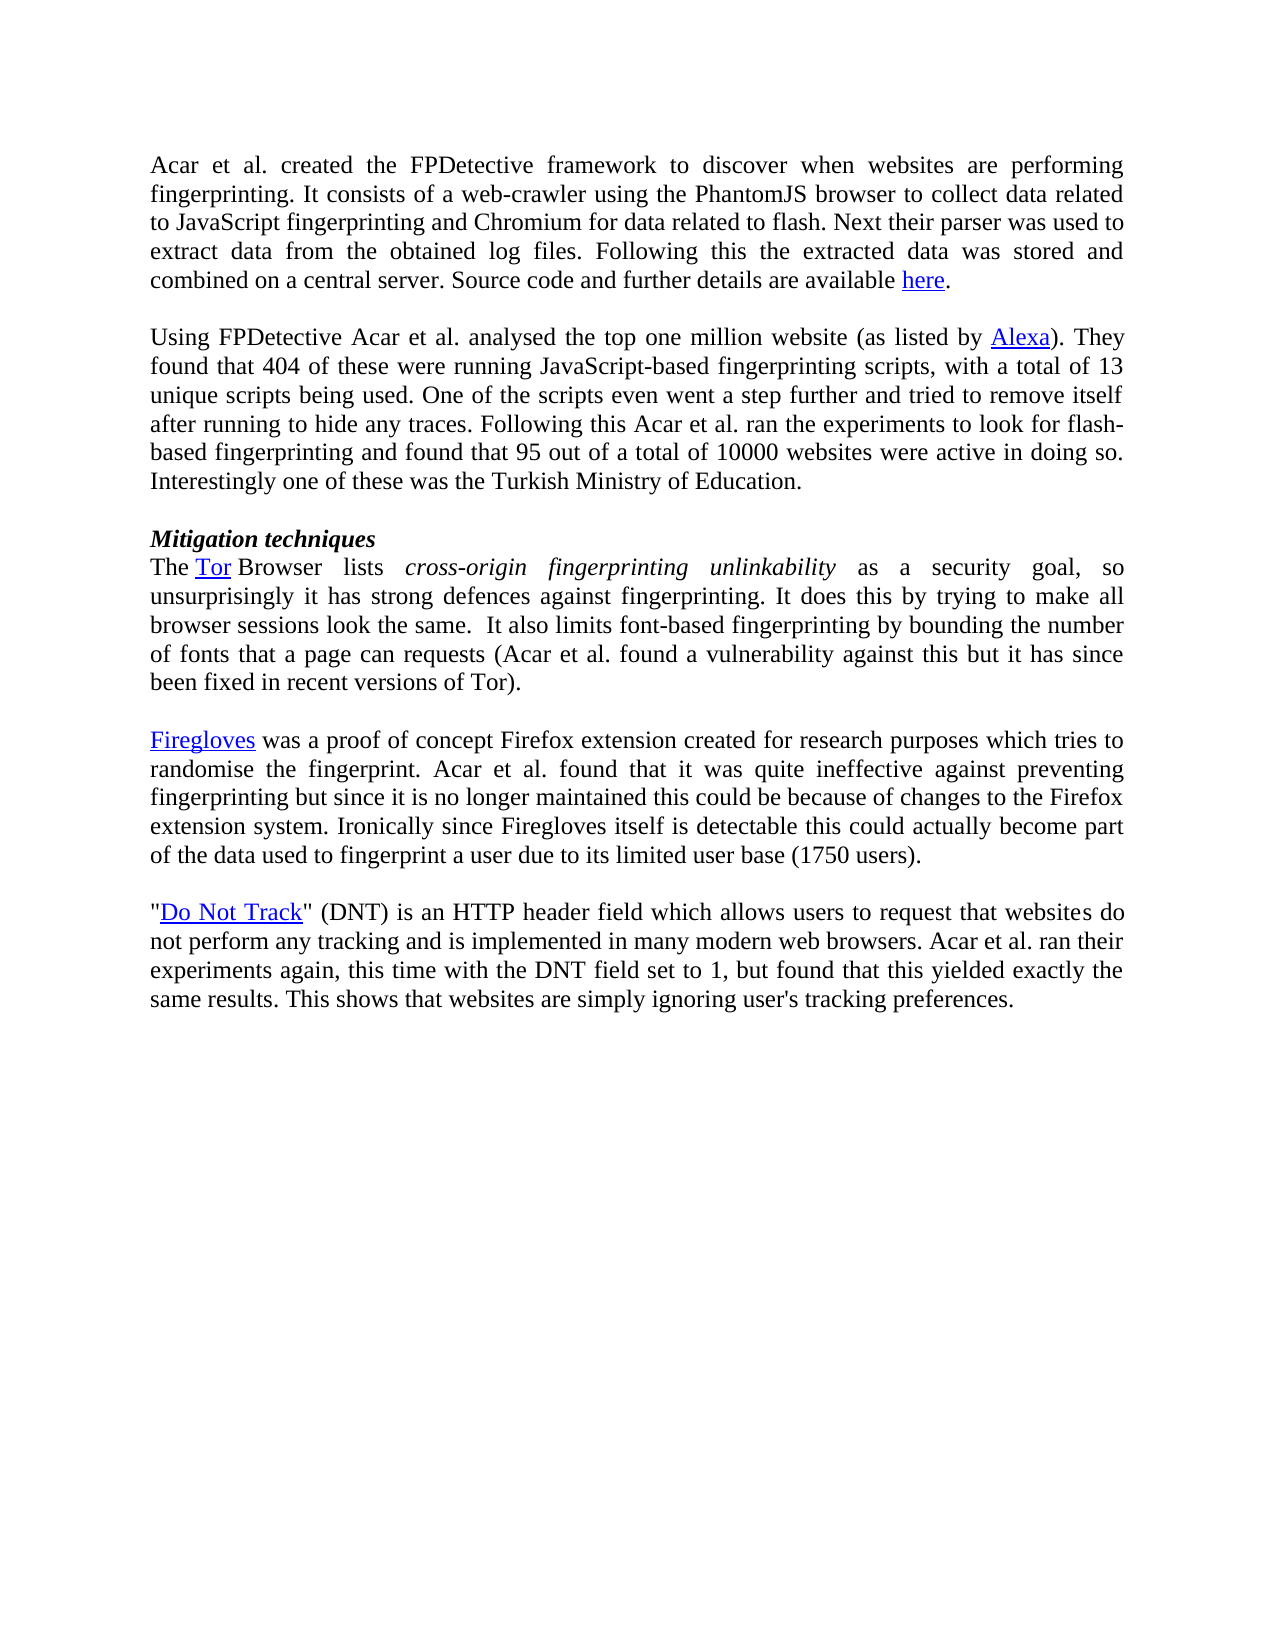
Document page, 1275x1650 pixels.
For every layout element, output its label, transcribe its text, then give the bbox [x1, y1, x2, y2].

text Mitigation techniques [150, 524, 1125, 552]
text Acar et al. created the FPDetective framework to discover when websites are performing fingerprinting. It consists of a web-crawler using the PhantomJS browser to collect data related to JavaScript fingerprinting and Chromium for data related to flash. Next their parser was used to extract data from the obtained log files. Following this the extracted data was stored and combined on a central server. Source code and further details are available here. [150, 150, 1125, 294]
text Firegloves was a proof of concept Firefox extension created for research purposes which tries to randomise the fingerprint. Acar et al. found that it was quite ineffective against preventing fingerprinting but since it is no longer maintained this could be because of changes to the Firefox extension system. Ironically since Firegloves itself is detectable this could actually become part of the data used to fingerprint a user due to its limited user base (1750 users). [150, 696, 1125, 869]
text "Do Not Track" (DNT) is an HTTP header field which allows users to request that websites do not perform any tracking and is implemented in many modern web browsers. Acar et al. ran their experiments again, this time with the DNT field set to 1, but found that this yielded exactly the same results. This shows that websites are simply ignoring user's tracking preferences. [150, 869, 1125, 1012]
text Using FPDetective Acar et al. analysed the top one million website (as listed by Alexa). They found that 404 of these were running JavaScript-based fingerprinting scripts, with a total of 13 unique scripts being used. One of the scripts even went a step further and tried to remove itself after running to hide any traces. Following this Acar et al. ran the experiments to look for flash-based fingerprinting and found that 95 out of a total of 10000 websites were active in doing so. Interestingly one of these was the Turkish Ministry of Education. [150, 322, 1125, 495]
text The Tor Browser lists cross-origin fingerprinting unlinkability as a security goal, so unsurprisingly it has strong defences against fingerprinting. It does this by trying to make all browser sessions look the same. It also limits font-based fingerprinting by bounding the number of fonts that a page can requests (Acar et al. found a vulnerability against this but it has since been fixed in recent versions of Tor). [150, 552, 1125, 696]
